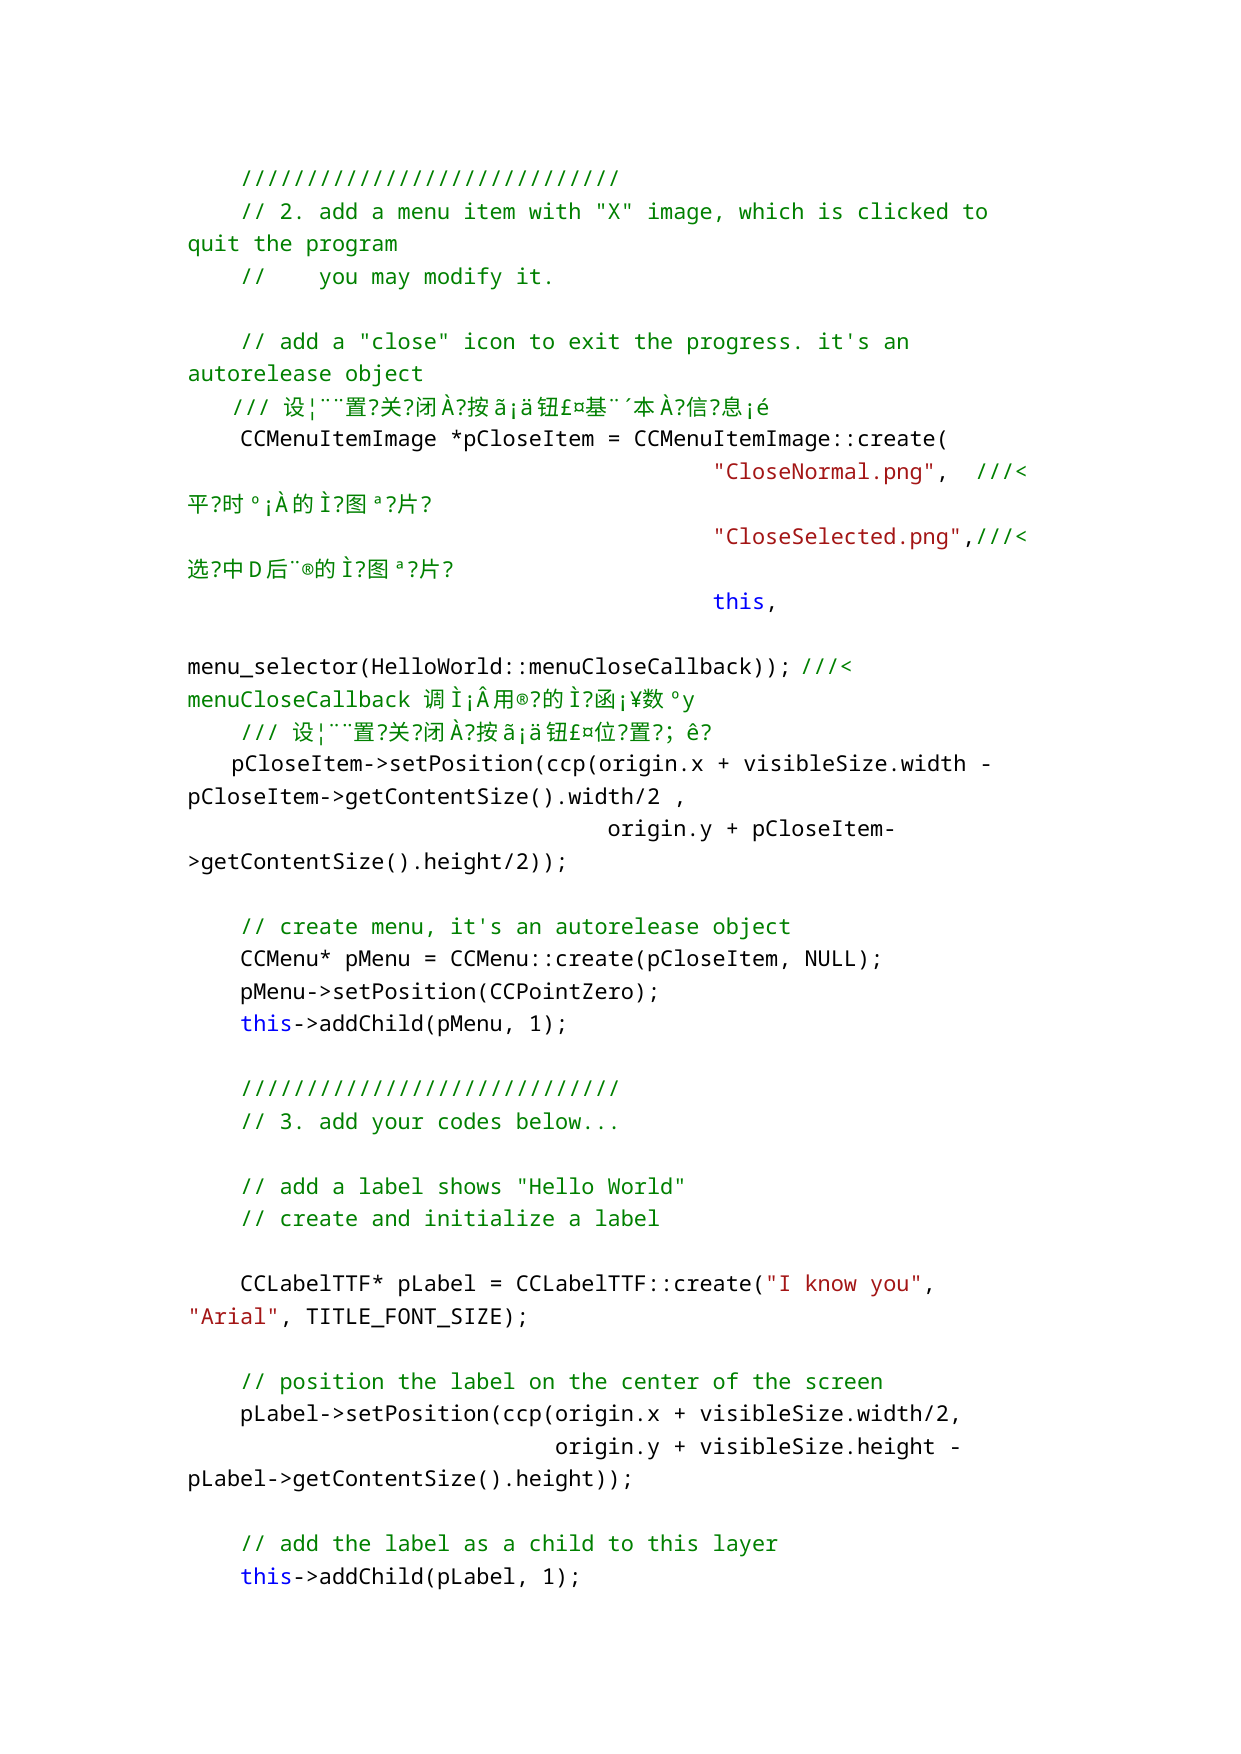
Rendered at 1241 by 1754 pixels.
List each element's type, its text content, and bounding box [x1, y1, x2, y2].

text this->addChild(pMenu, 1); [187, 1007, 1053, 1039]
text /// 设¦¨¨置?关?闭À?按ã¡ä钮£¤基¨´本À?信?息¡é [187, 389, 1053, 422]
text this->addChild(pLabel, 1); [187, 1559, 1053, 1592]
text // add the label as a child to this layer [187, 1527, 1053, 1559]
text menu_selector(HelloWorld::menuCloseCallback)); ///< menuCloseCallback 调Ì¡Â用®?的Ì?函¡¥数ºy [187, 617, 1053, 714]
text origin.y + pCloseItem->getContentSize().height/2)); [187, 812, 1053, 877]
text // 3. add your codes below... [187, 1104, 1053, 1137]
text /// 设¦¨¨置?关?闭À?按ã¡ä钮£¤位?置?；ê? [187, 714, 1053, 747]
text ///////////////////////////// [187, 1072, 1053, 1104]
text pLabel->setPosition(ccp(origin.x + visibleSize.width/2, [187, 1397, 1053, 1429]
text CCMenu* pMenu = CCMenu::create(pCloseItem, NULL); [187, 942, 1053, 974]
text // you may modify it. [187, 259, 1053, 292]
text // add a "close" icon to exit the progress. it's an autorelease object [187, 324, 1053, 389]
text origin.y + visibleSize.height - pLabel->getContentSize().height)); [187, 1429, 1053, 1494]
text // add a label shows "Hello World" [187, 1169, 1053, 1202]
text "CloseSelected.png",///< 选?中D后¨®的Ì?图ª?片? [187, 519, 1053, 584]
text // create menu, it's an autorelease object [187, 909, 1053, 942]
text pCloseItem->setPosition(ccp(origin.x + visibleSize.width - pCloseItem->getContentSize().width/2 , [187, 747, 1053, 812]
text // 2. add a menu item with "X" image, which is clicked to quit the program [187, 194, 1053, 259]
text ///////////////////////////// [187, 162, 1053, 194]
text // create and initialize a label [187, 1202, 1053, 1234]
text pMenu->setPosition(CCPointZero); [187, 974, 1053, 1007]
text CCLabelTTF* pLabel = CCLabelTTF::create("I know you", "Arial", TITLE_FONT_SIZE); [187, 1267, 1053, 1332]
text "CloseNormal.png", ///< 平?时º¡À的Ì?图ª?片? [187, 454, 1053, 519]
text // position the label on the center of the screen [187, 1364, 1053, 1397]
text this, [187, 584, 1053, 617]
text CCMenuItemImage *pCloseItem = CCMenuItemImage::create( [187, 422, 1053, 454]
